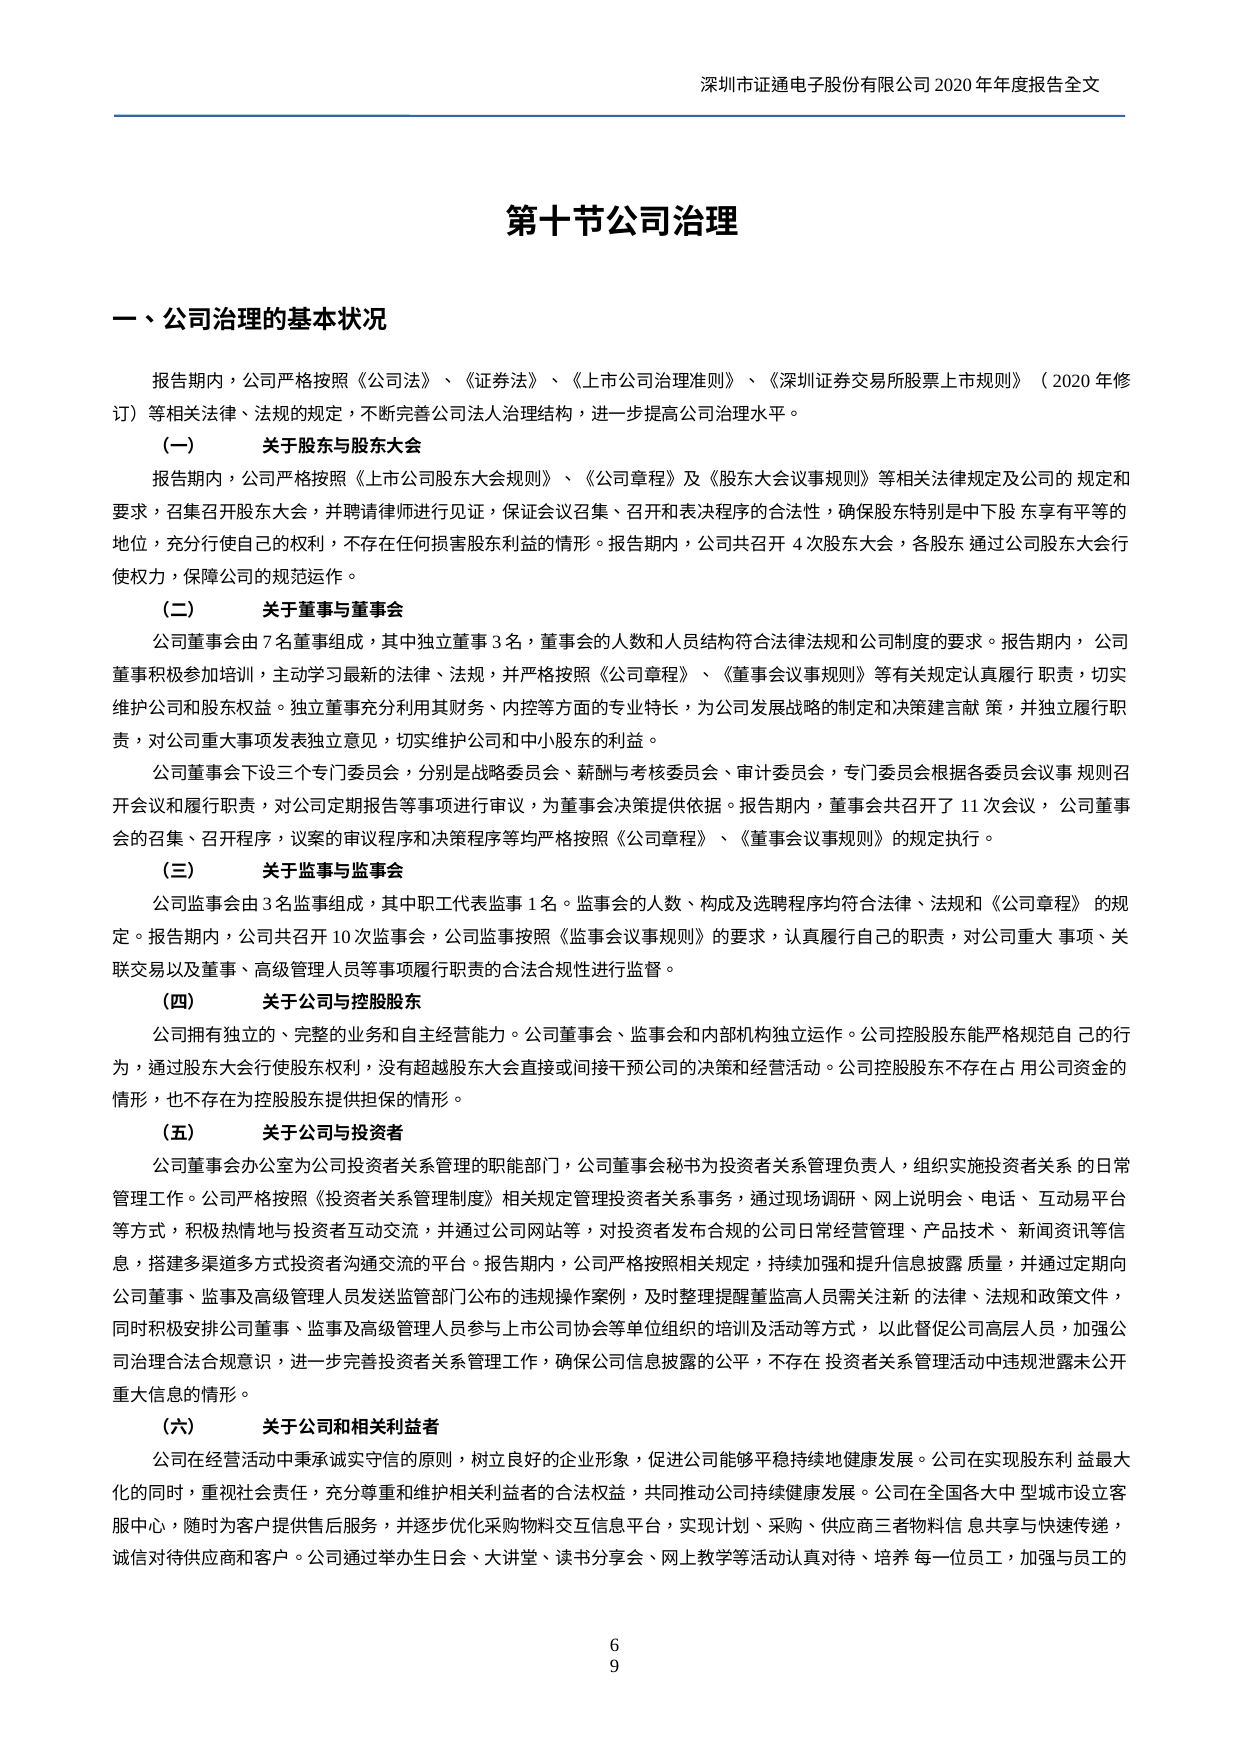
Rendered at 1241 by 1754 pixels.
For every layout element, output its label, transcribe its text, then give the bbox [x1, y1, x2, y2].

text 一、公司治理的基本状况 [113, 302, 1131, 336]
text 公司拥有独立的、完整的业务和自主经营能力。公司董事会、监事会和内部机构独立运作。公司控股股东能严格规范自 己的行为，通过股东大会行使股东权利，没有超越股东大会直接或间接干预公司的决策和经营活动。公司控股股东不存在占 用公司资金的情形，也不存在为控股股东提供担保的情形。 [113, 1015, 1131, 1113]
text （三） 关于监事与监事会 [113, 852, 1131, 884]
text （二） 关于董事与董事会 [113, 590, 1131, 623]
text （四） 关于公司与控股股东 [113, 982, 1131, 1015]
text （一） 关于股东与股东大会 [113, 426, 1131, 459]
text 公司董事会由7名董事组成，其中独立董事3名，董事会的人数和人员结构符合法律法规和公司制度的要求。报告期内， 公司董事积极参加培训，主动学习最新的法律、法规，并严格按照《公司章程》、《董事会议事规则》等有关规定认真履行 职责，切实维护公司和股东权益。独立董事充分利用其财务、内控等方面的专业特长，为公司发展战略的制定和决策建言献 策，并独立履行职责，对公司重大事项发表独立意见，切实维护公司和中小股东的利益。 [113, 623, 1131, 753]
text 第十节公司治理 [113, 198, 1131, 244]
text （五） 关于公司与投资者 [113, 1113, 1131, 1146]
text 报告期内，公司严格按照《公司法》、《证券法》、《上市公司治理准则》、《深圳证券交易所股票上市规则》（2020 年修订）等相关法律、法规的规定，不断完善公司法人治理结构，进一步提高公司治理水平。 [113, 361, 1131, 426]
text 公司监事会由3名监事组成，其中职工代表监事1名。监事会的人数、构成及选聘程序均符合法律、法规和《公司章程》 的规定。报告期内，公司共召开10次监事会，公司监事按照《监事会议事规则》的要求，认真履行自己的职责，对公司重大 事项、关联交易以及董事、高级管理人员等事项履行职责的合法合规性进行监督。 [113, 884, 1131, 982]
text 报告期内，公司严格按照《上市公司股东大会规则》、《公司章程》及《股东大会议事规则》等相关法律规定及公司的 规定和要求，召集召开股东大会，并聘请律师进行见证，保证会议召集、召开和表决程序的合法性，确保股东特别是中下股 东享有平等的地位，充分行使自己的权利，不存在任何损害股东利益的情形。报告期内，公司共召开4次股东大会，各股东 通过公司股东大会行使权力，保障公司的规范运作。 [113, 459, 1131, 590]
text 公司董事会下设三个专门委员会，分别是战略委员会、薪酬与考核委员会、审计委员会，专门委员会根据各委员会议事 规则召开会议和履行职责，对公司定期报告等事项进行审议，为董事会决策提供依据。报告期内，董事会共召开了 11次会议， 公司董事会的召集、召开程序，议案的审议程序和决策程序等均严格按照《公司章程》、《董事会议事规则》的规定执行。 [113, 753, 1131, 852]
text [113, 1440, 1131, 1571]
text （六） 关于公司和相关利益者 [113, 1408, 1131, 1440]
text 公司董事会办公室为公司投资者关系管理的职能部门，公司董事会秘书为投资者关系管理负责人，组织实施投资者关系 的日常管理工作。公司严格按照《投资者关系管理制度》相关规定管理投资者关系事务，通过现场调研、网上说明会、电话、 互动易平台等方式，积极热情地与投资者互动交流，并通过公司网站等，对投资者发布合规的公司日常经营管理、产品技术、 新闻资讯等信息，搭建多渠道多方式投资者沟通交流的平台。报告期内，公司严格按照相关规定，持续加强和提升信息披露 质量，并通过定期向公司董事、监事及高级管理人员发送监管部门公布的违规操作案例，及时整理提醒董监高人员需关注新 的法律、法规和政策文件，同时积极安排公司董事、监事及高级管理人员参与上市公司协会等单位组织的培训及活动等方式， 以此督促公司高层人员，加强公司治理合法合规意识，进一步完善投资者关系管理工作，确保公司信息披露的公平，不存在 投资者关系管理活动中违规泄露未公开重大信息的情形。 [113, 1146, 1131, 1408]
